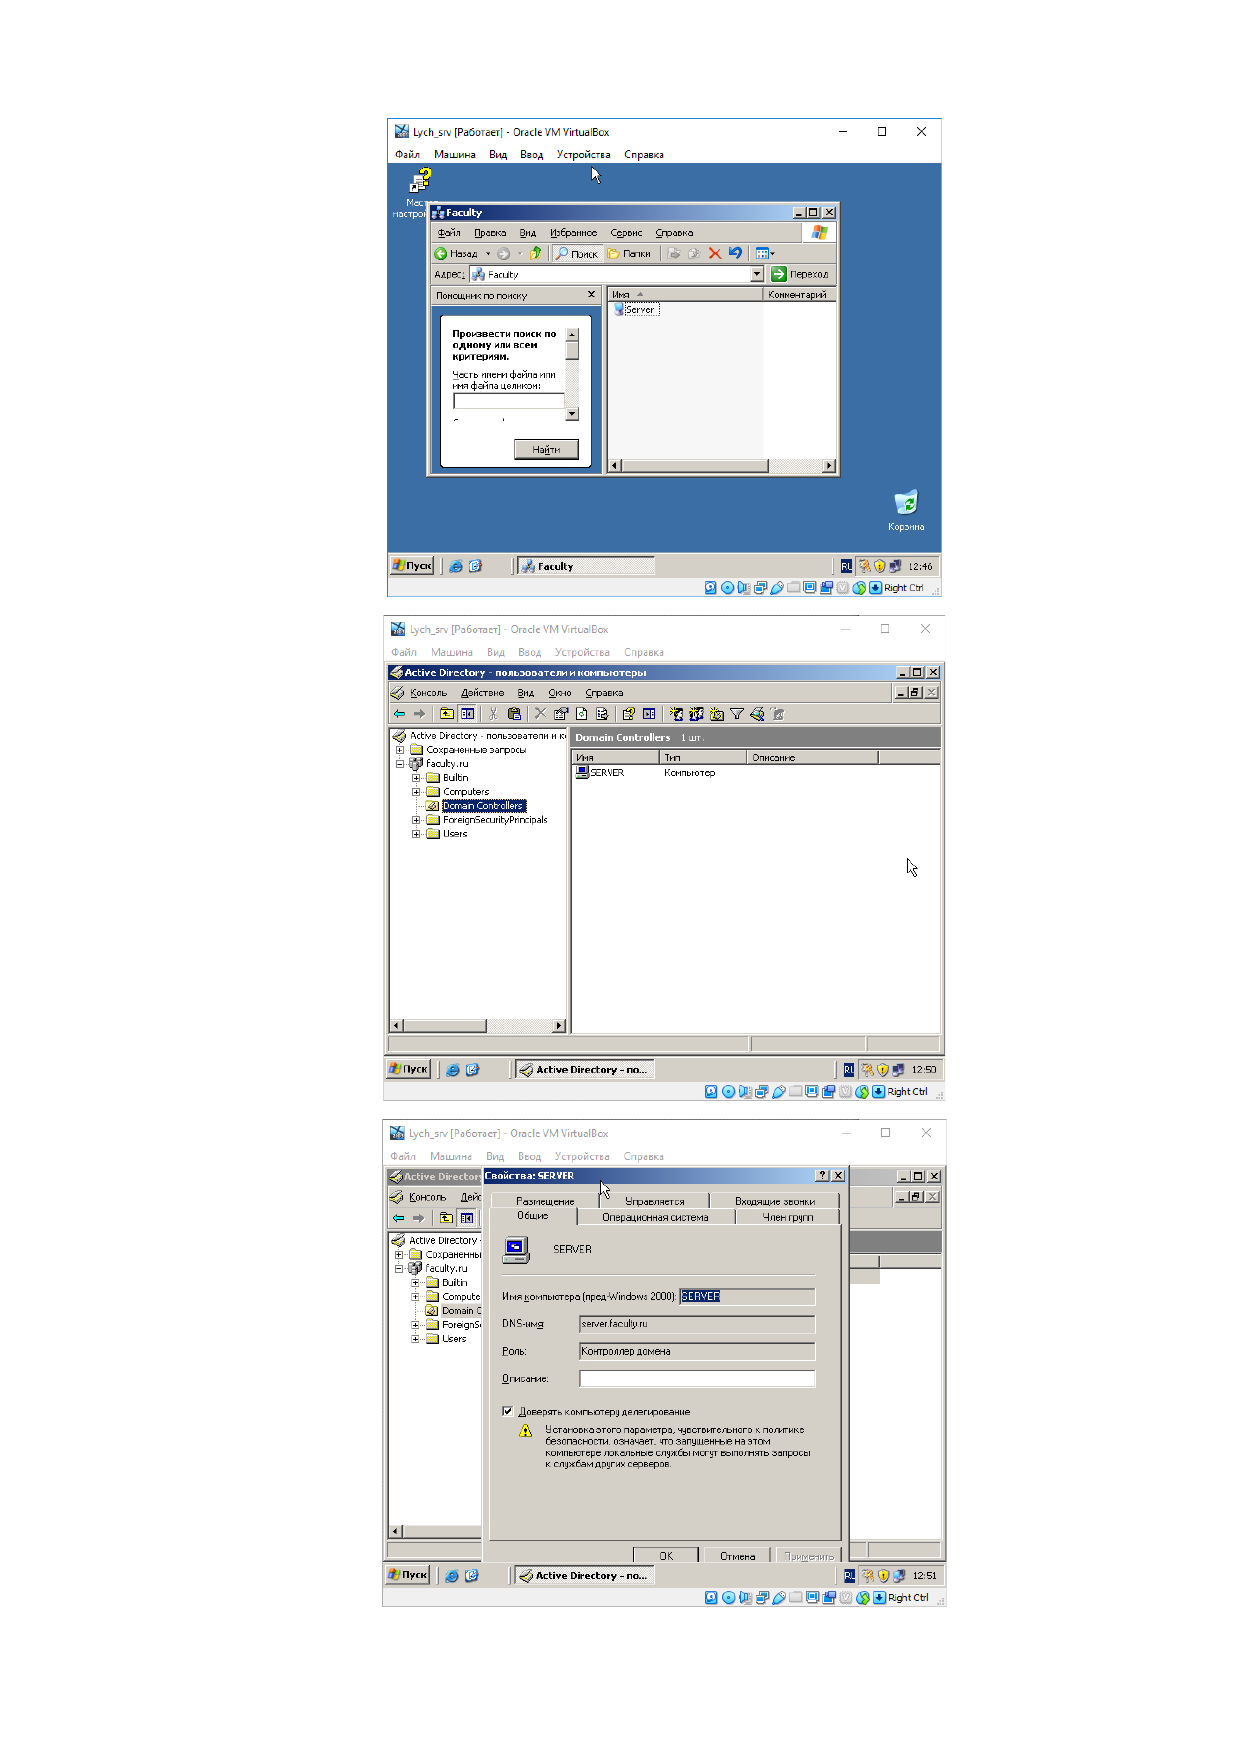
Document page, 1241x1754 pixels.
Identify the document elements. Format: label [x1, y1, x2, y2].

picture [383, 615, 946, 1101]
picture [382, 1119, 947, 1607]
picture [387, 118, 942, 597]
